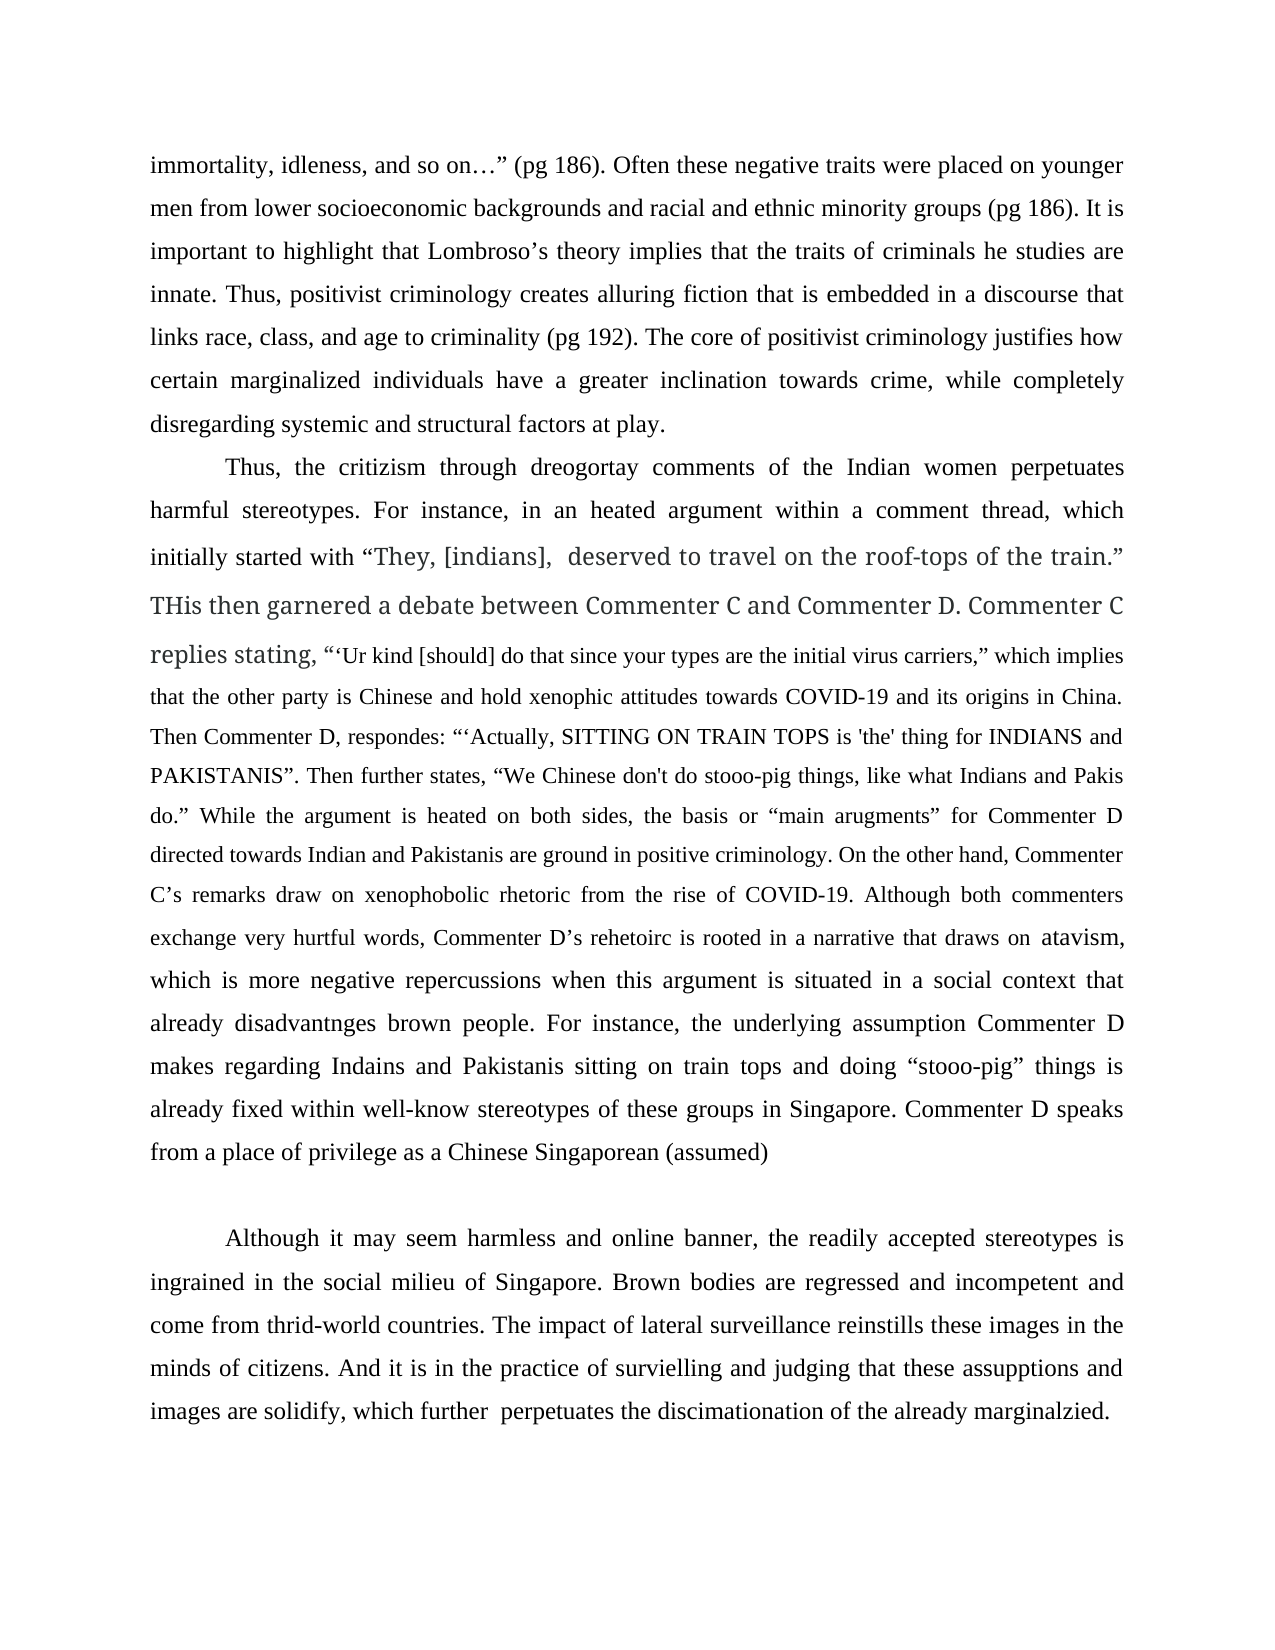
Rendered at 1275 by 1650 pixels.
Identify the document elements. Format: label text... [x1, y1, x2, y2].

text Thus, the critizism through dreogortay comments of the Indian women perpetuates harmful stereotypes. For instance, in an heated argument within a comment thread, which initially started with “They, [indians], deserved to travel on the roof-tops of the train.” THis then garnered a debate between Commenter C and Commenter D. Commenter C replies stating, “‘Ur kind [should] do that since your types are the initial virus carriers,” which implies that the other party is Chinese and hold xenophic attitudes towards COVID-19 and its origins in China. Then Commenter D, respondes: “‘Actually, SITTING ON TRAIN TOPS is 'the' thing for INDIANS and PAKISTANIS”. Then further states, “We Chinese don't do stooo-pig things, like what Indians and Pakis do.” While the argument is heated on both sides, the basis or “main arugments” for Commenter D directed towards Indian and Pakistanis are ground in positive criminology. On the other hand, Commenter C’s remarks draw on xenophobolic rhetoric from the rise of COVID-19. Although both commenters exchange very hurtful words, Commenter D’s rehetoirc is rooted in a narrative that draws on atavism, which is more negative repercussions when this argument is situated in a social context that already disadvantnges brown people. For instance, the underlying assumption Commenter D makes regarding Indains and Pakistanis sitting on train tops and doing “stooo-pig” things is already fixed within well-know stereotypes of these groups in Singapore. Commenter D speaks from a place of privilege as a Chinese Singaporean (assumed) [150, 452, 1125, 1166]
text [150, 150, 1125, 437]
text Although it may seem harmless and online banner, the readily accepted stereotypes is ingrained in the social milieu of Singapore. Brown bodies are regressed and incompetent and come from thrid-world countries. The impact of lateral surveillance reinstills these images in the minds of citizens. And it is in the practice of survielling and judging that these assupptions and images are solidify, which further perpetuates the discimationation of the already marginalzied. [150, 1223, 1125, 1425]
